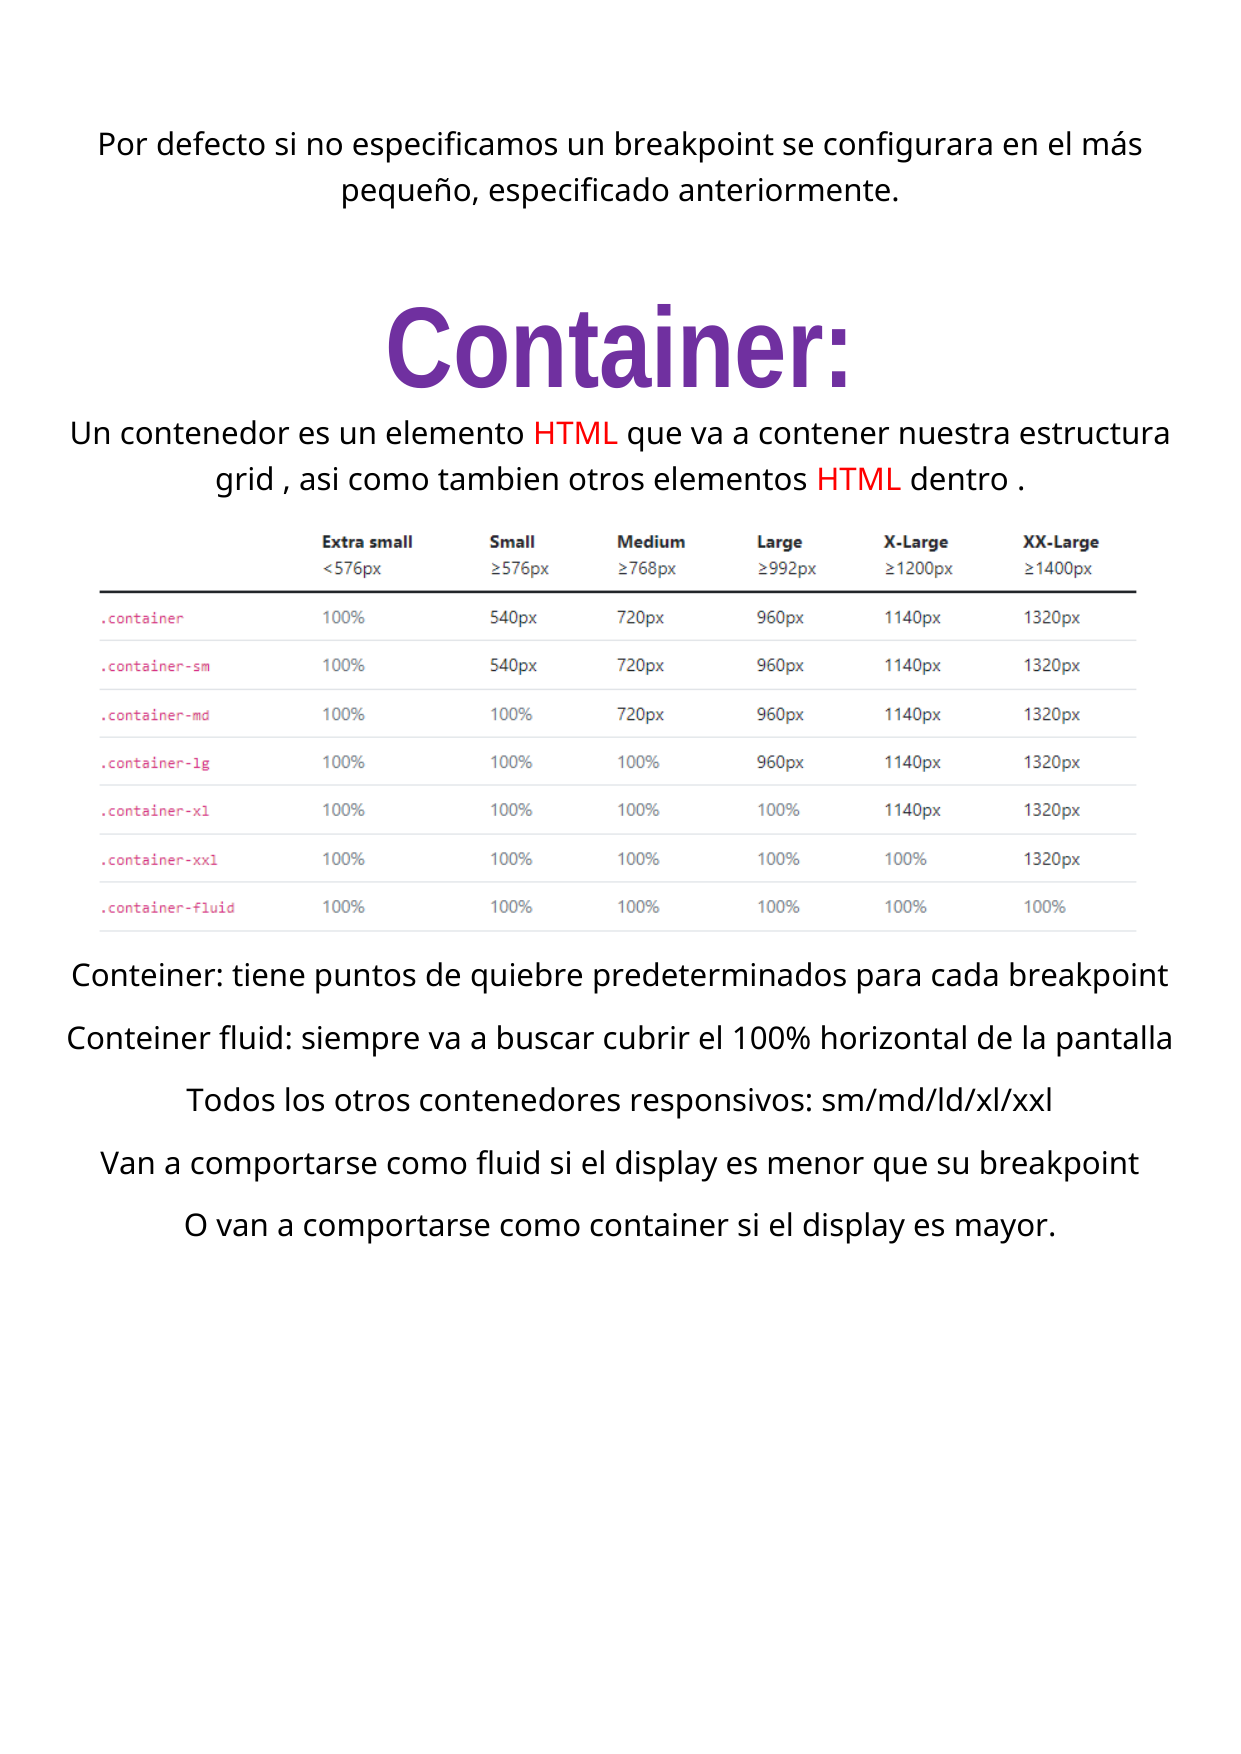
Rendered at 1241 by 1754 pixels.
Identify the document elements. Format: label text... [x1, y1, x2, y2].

text Todos los otros contenedores responsivos: sm/md/ld/xl/xxl [59, 1078, 1181, 1121]
text O van a comportarse como container si el display es mayor. [59, 1203, 1181, 1246]
text Por defecto si no especificamos un breakpoint se configurara en el más pequeño, especificado anteriormente. [59, 122, 1181, 210]
text Van a comportarse como fluid si el display es menor que su breakpoint [59, 1141, 1181, 1183]
text Un contenedor es un elemento HTML que va a contener nuestra estructura grid , asi como tambien otros elementos HTML dentro . [59, 411, 1181, 499]
text Conteiner fluid: siempre va a buscar cubrir el 100% horizontal de la pantalla [59, 1016, 1181, 1058]
subtitle Container: [59, 293, 1181, 411]
picture [96, 519, 1144, 933]
text Conteiner: tiene puntos de quiebre predeterminados para cada breakpoint [59, 953, 1181, 996]
